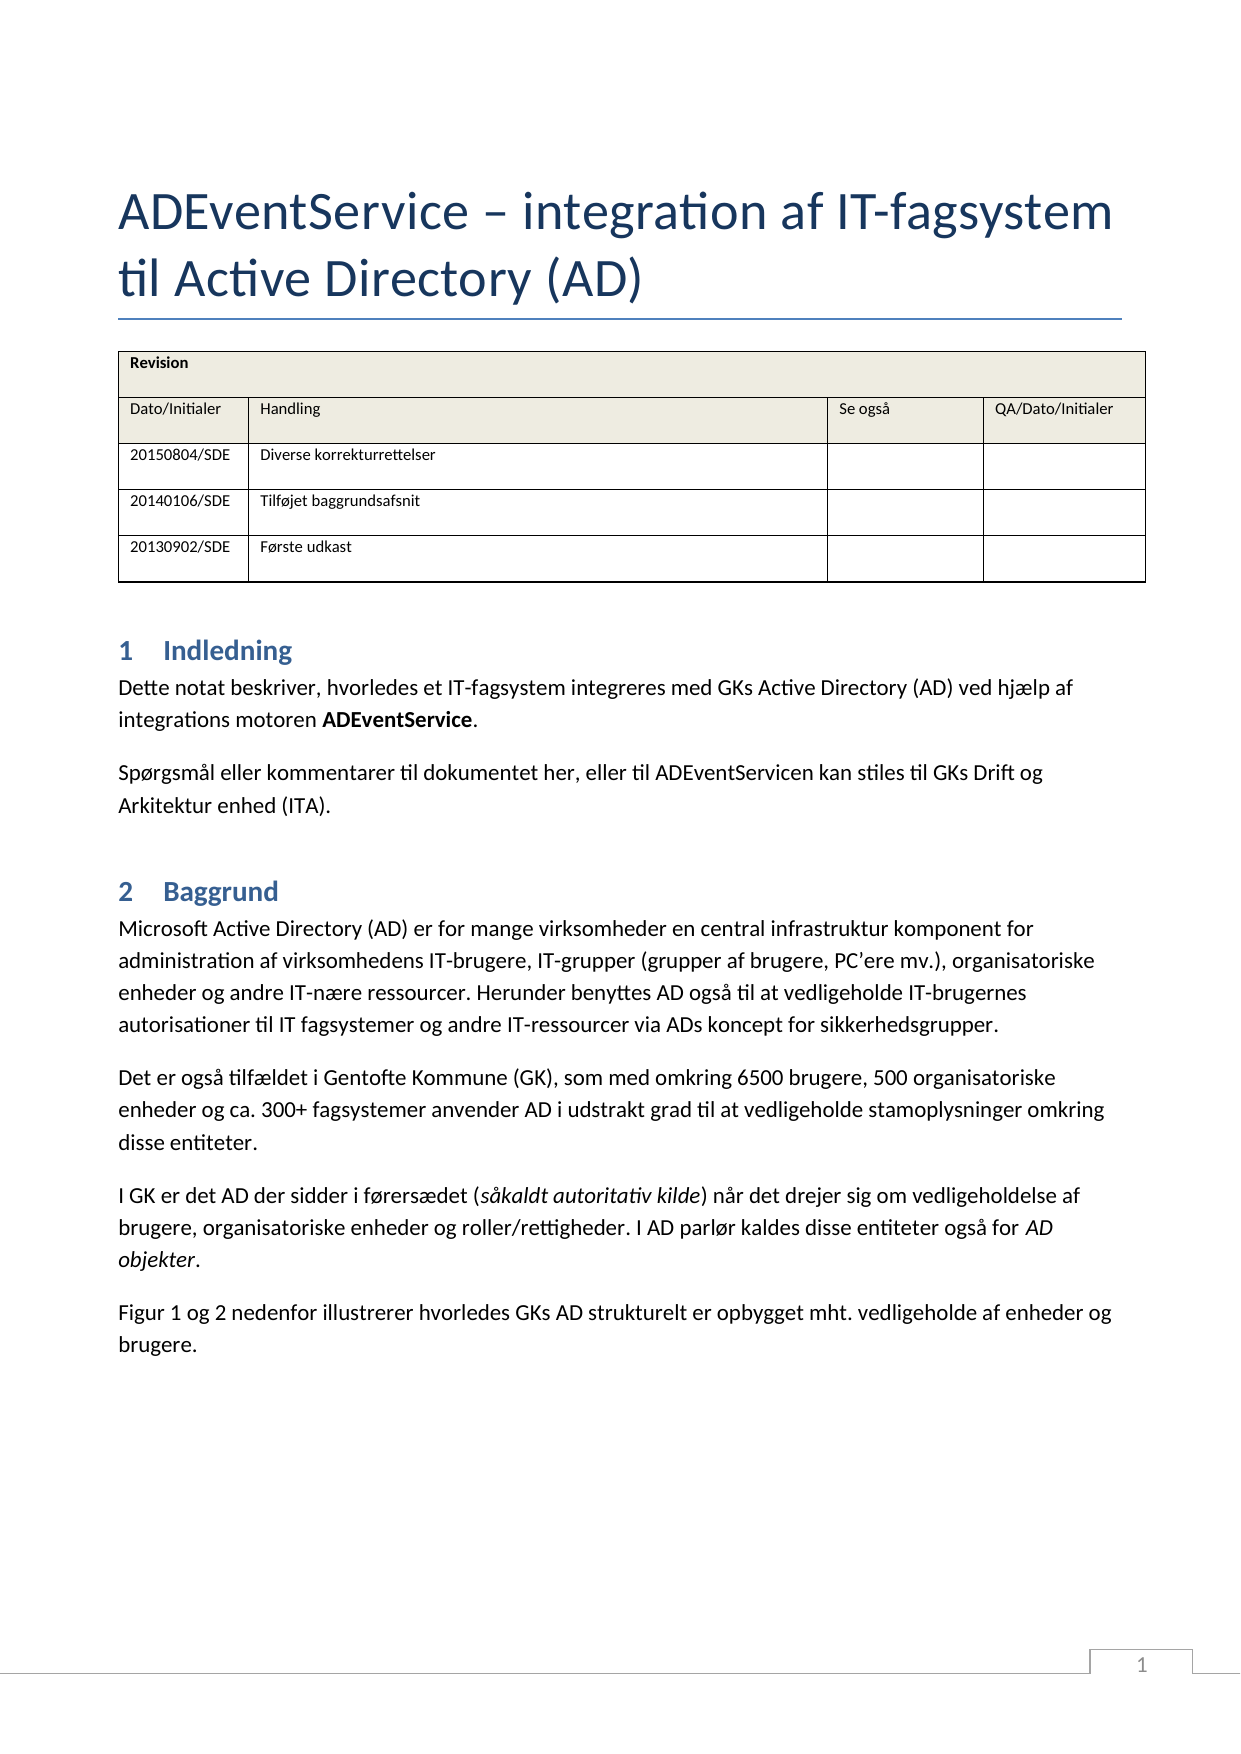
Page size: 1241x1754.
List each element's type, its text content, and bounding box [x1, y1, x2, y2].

text Microsoft Active Directory (AD) er for mange virksomheder en central infrastruktur komponent for administration af virksomhedens IT-brugere, IT-grupper (grupper af brugere, PC’ere mv.), organisatoriske enheder og andre IT-nære ressourcer. Herunder benyttes AD også til at vedligeholde IT-brugernes autorisationer til IT fagsystemer og andre IT-ressourcer via ADs koncept for sikkerhedsgrupper. [118, 914, 1122, 1038]
text Dette notat beskriver, hvorledes et IT-fagsystem integreres med GKs Active Directory (AD) ved hjælp af integrations motoren ADEventService. [118, 673, 1122, 733]
title ADEventService – integration af IT-fagsystem til Active Directory (AD) [118, 177, 1122, 318]
table_cell 20140106/SDE [119, 490, 248, 535]
table_cell [984, 490, 1145, 535]
table_cell Diverse korrekturrettelser [249, 444, 827, 489]
table_cell [828, 490, 983, 535]
text Det er også tilfældet i Gentofte Kommune (GK), som med omkring 6500 brugere, 500 organisatoriske enheder og ca. 300+ fagsystemer anvender AD i udstrakt grad til at vedligeholde stamoplysninger omkring disse entiteter. [118, 1063, 1122, 1156]
text I GK er det AD der sidder i førersædet (såkaldt autoritativ kilde) når det drejer sig om vedligeholdelse af brugere, organisatoriske enheder og roller/rettigheder. I AD parlør kaldes disse entiteter også for AD objekter. [118, 1181, 1122, 1273]
table_cell 20150804/SDE [119, 444, 248, 489]
table_cell 20130902/SDE [119, 536, 248, 581]
table_cell Handling [249, 398, 827, 443]
subtitle Indledning [118, 632, 1122, 668]
subtitle Baggrund [118, 873, 1122, 908]
table_cell Se også [828, 398, 983, 443]
text Spørgsmål eller kommentarer til dokumentet her, eller til ADEventServicen kan stiles til GKs Drift og Arkitektur enhed (ITA). [118, 758, 1122, 819]
table_cell Første udkast [249, 536, 827, 581]
text Figur 1 og 2 nedenfor illustrerer hvorledes GKs AD strukturelt er opbygget mht. vedligeholde af enheder og brugere. [118, 1298, 1122, 1358]
table_cell [828, 444, 983, 489]
table_header Revision [119, 352, 1145, 397]
table_cell [984, 444, 1145, 489]
table_cell QA/Dato/Initialer [984, 398, 1145, 443]
table_cell [828, 536, 983, 581]
table_cell Dato/Initialer [119, 398, 248, 443]
table_cell [984, 536, 1145, 581]
table_cell Tilføjet baggrundsafsnit [249, 490, 827, 535]
